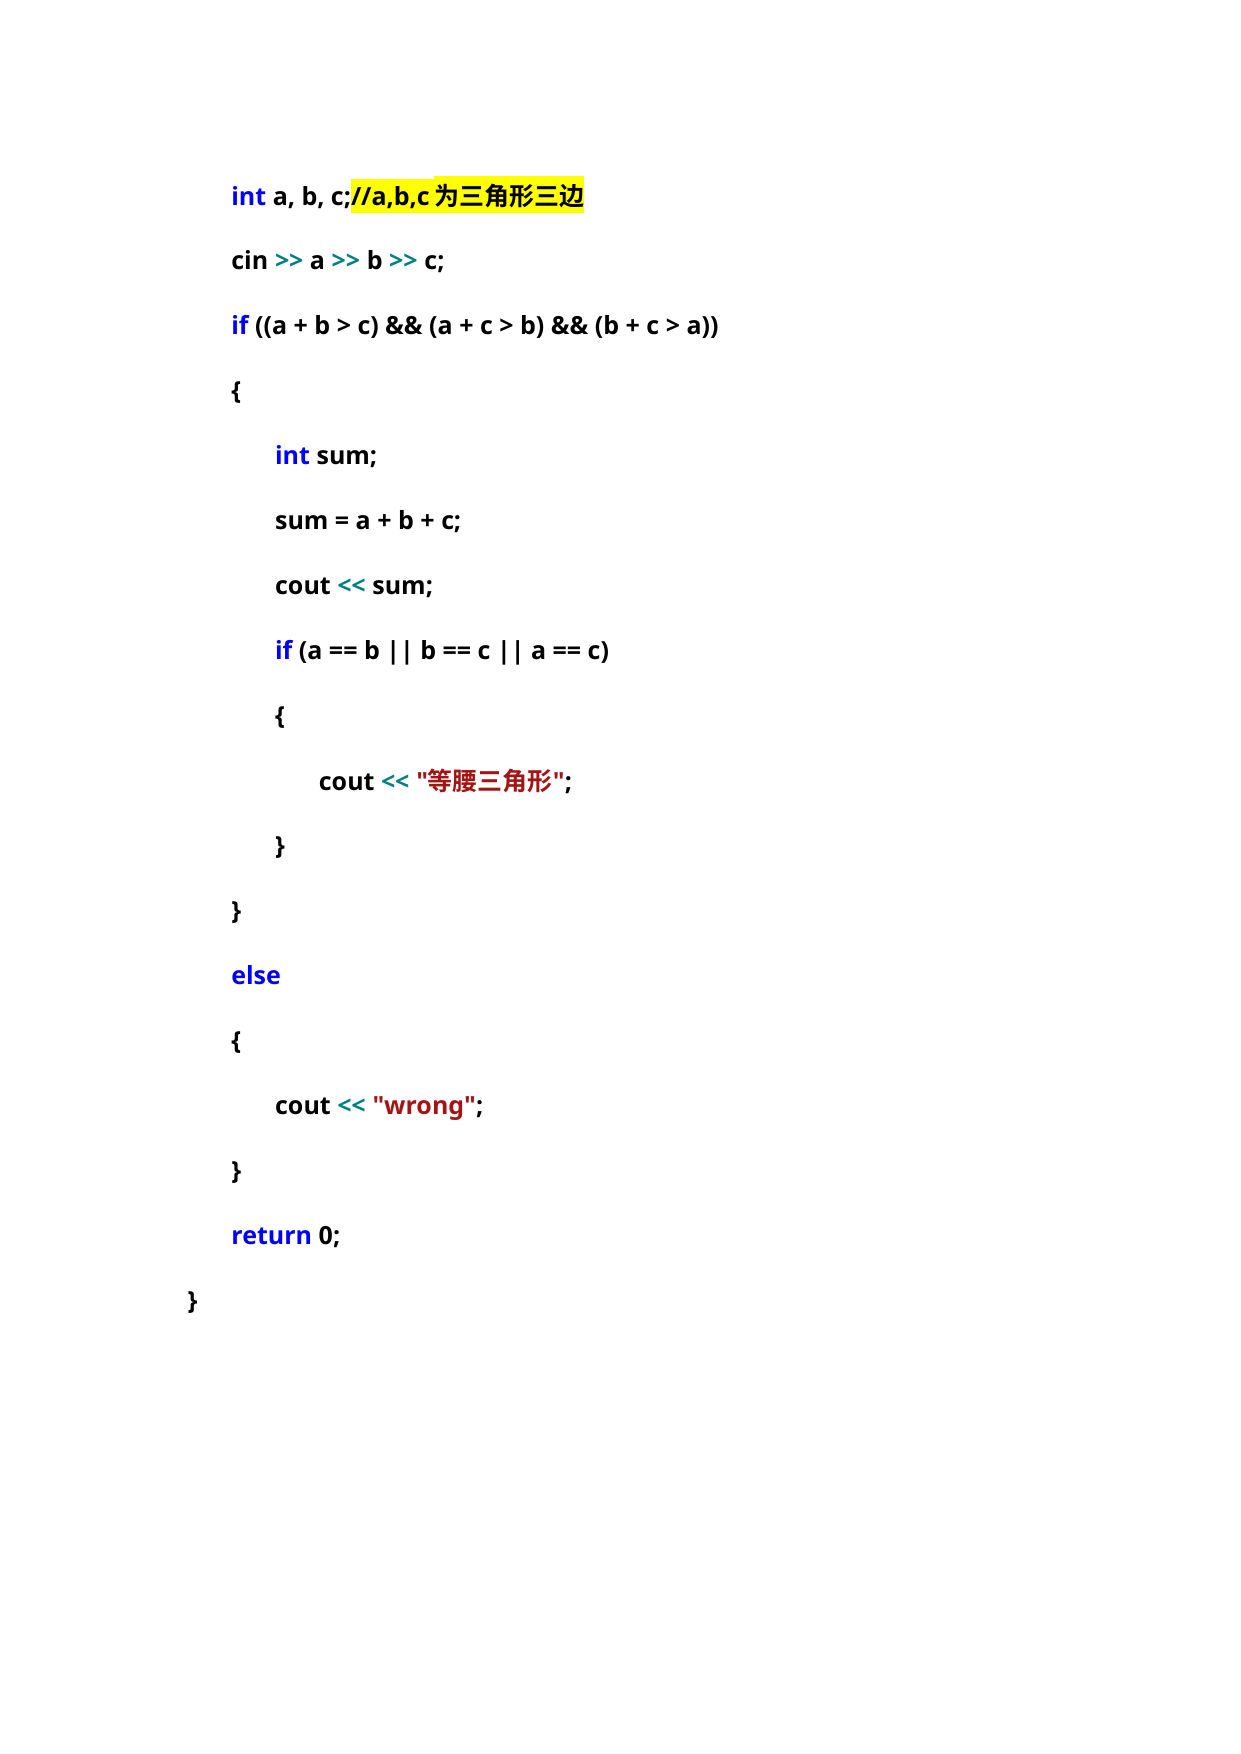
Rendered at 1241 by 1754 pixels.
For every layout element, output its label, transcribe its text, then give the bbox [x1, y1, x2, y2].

text { [187, 682, 1053, 747]
text } [187, 1137, 1053, 1202]
text return 0; [187, 1202, 1053, 1267]
text } [187, 812, 1053, 877]
text int a, b, c;//a,b,c为三角形三边 [187, 162, 1053, 227]
text { [187, 1007, 1053, 1072]
text { [187, 357, 1053, 422]
text sum = a + b + c; [187, 487, 1053, 552]
text int sum; [187, 422, 1053, 487]
text cout << sum; [187, 552, 1053, 617]
text if ((a + b > c) && (a + c > b) && (b + c > a)) [187, 292, 1053, 357]
text cout << "等腰三角形"; [187, 747, 1053, 812]
text if (a == b || b == c || a == c) [187, 617, 1053, 682]
text cout << "wrong"; [187, 1072, 1053, 1137]
list } [187, 1267, 1053, 1332]
text else [187, 942, 1053, 1007]
text } [187, 877, 1053, 942]
text cin >> a >> b >> c; [187, 227, 1053, 292]
